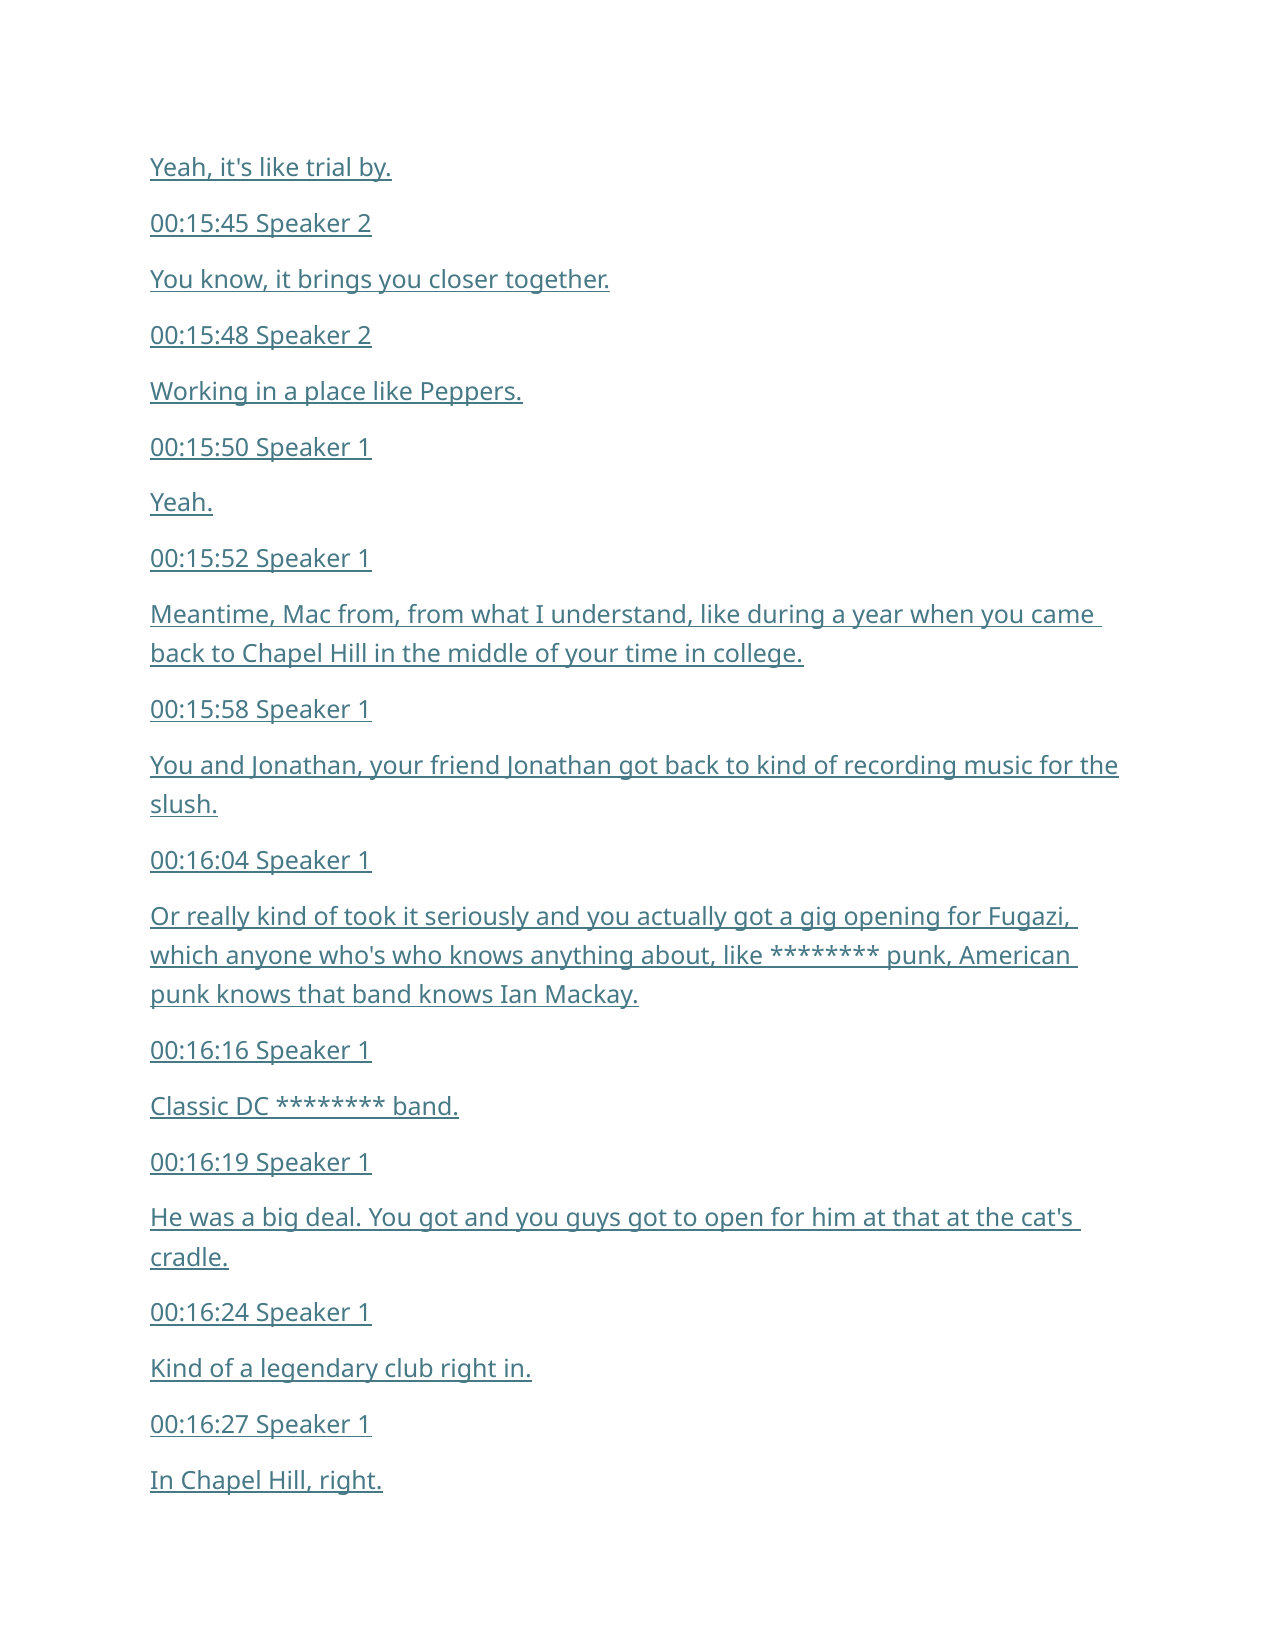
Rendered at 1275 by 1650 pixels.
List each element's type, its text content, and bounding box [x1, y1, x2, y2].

text Yeah, it's like trial by. [150, 150, 1125, 184]
text Classic DC ******** band. [150, 1088, 1125, 1122]
text 00:16:24 Speaker 1 [150, 1295, 1125, 1329]
text Meantime, Mac from, from what I understand, like during a year when you came back to Chapel Hill in the middle of your time in college. [150, 597, 1125, 670]
text 00:16:19 Speaker 1 [150, 1144, 1125, 1178]
text 00:16:16 Speaker 1 [150, 1032, 1125, 1067]
text Or really kind of took it seriously and you actually got a gig opening for Fugazi, which anyone who's who knows anything about, like ******** punk, American punk knows that band knows Ian Mackay. [150, 898, 1125, 1011]
text 00:15:48 Speaker 2 [150, 317, 1125, 352]
text 00:15:52 Speaker 1 [150, 541, 1125, 575]
text Working in a place like Peppers. [150, 373, 1125, 407]
text 00:16:27 Speaker 1 [150, 1407, 1125, 1441]
text 00:15:50 Speaker 1 [150, 429, 1125, 463]
text 00:16:04 Speaker 1 [150, 842, 1125, 877]
text He was a big deal. You got and you guys got to open for him at that at the cat's cradle. [150, 1200, 1125, 1273]
text In Chapel Hill, right. [150, 1462, 1125, 1497]
text 00:15:58 Speaker 1 [150, 692, 1125, 726]
text You and Jonathan, your friend Jonathan got back to kind of recording music for the slush. [150, 747, 1125, 821]
text You know, it brings you closer together. [150, 262, 1125, 296]
text Kind of a legendary club right in. [150, 1351, 1125, 1385]
text 00:15:45 Speaker 2 [150, 206, 1125, 240]
text Yeah. [150, 485, 1125, 519]
